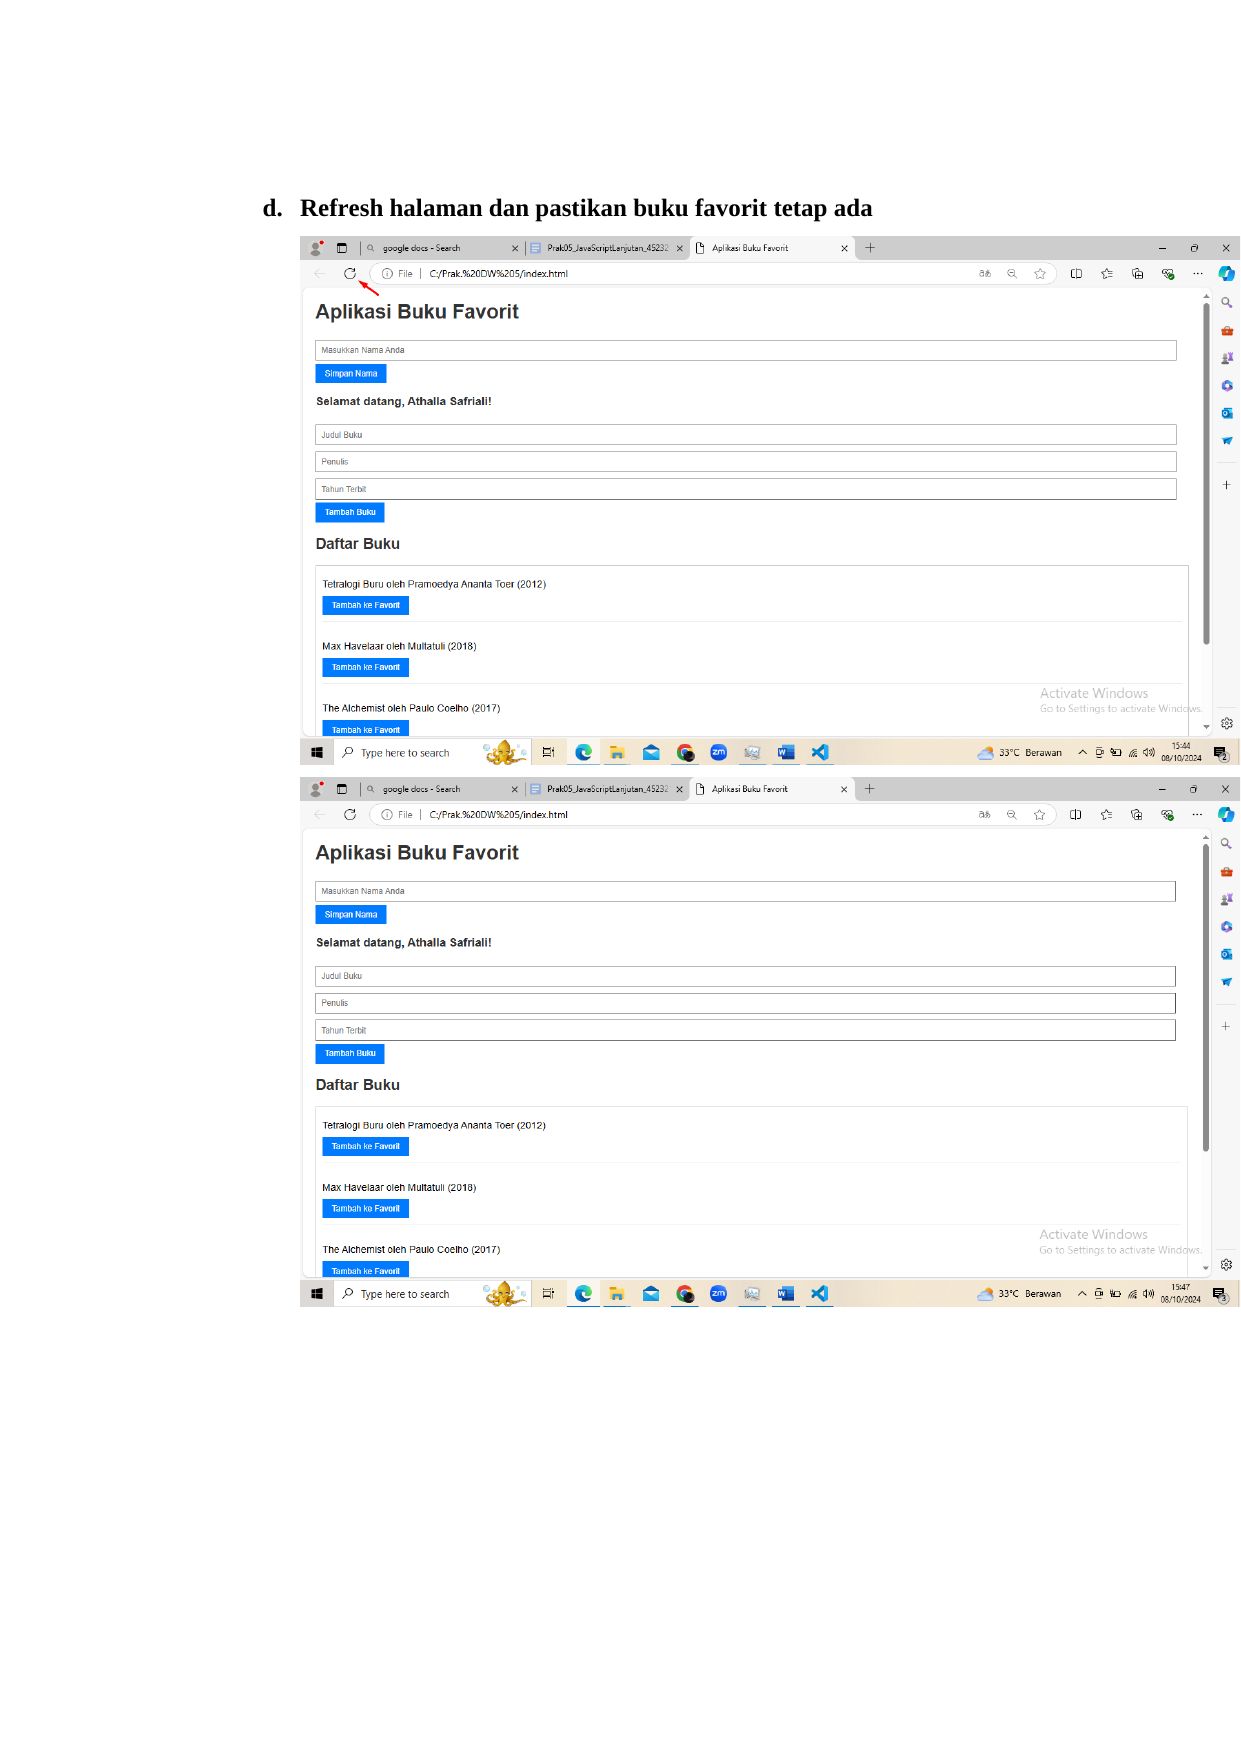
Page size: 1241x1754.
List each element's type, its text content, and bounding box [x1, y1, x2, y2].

picture [300, 777, 1241, 1307]
list Refresh halaman dan pastikan buku favorit tetap ada [262, 193, 1090, 222]
picture [300, 236, 1241, 765]
